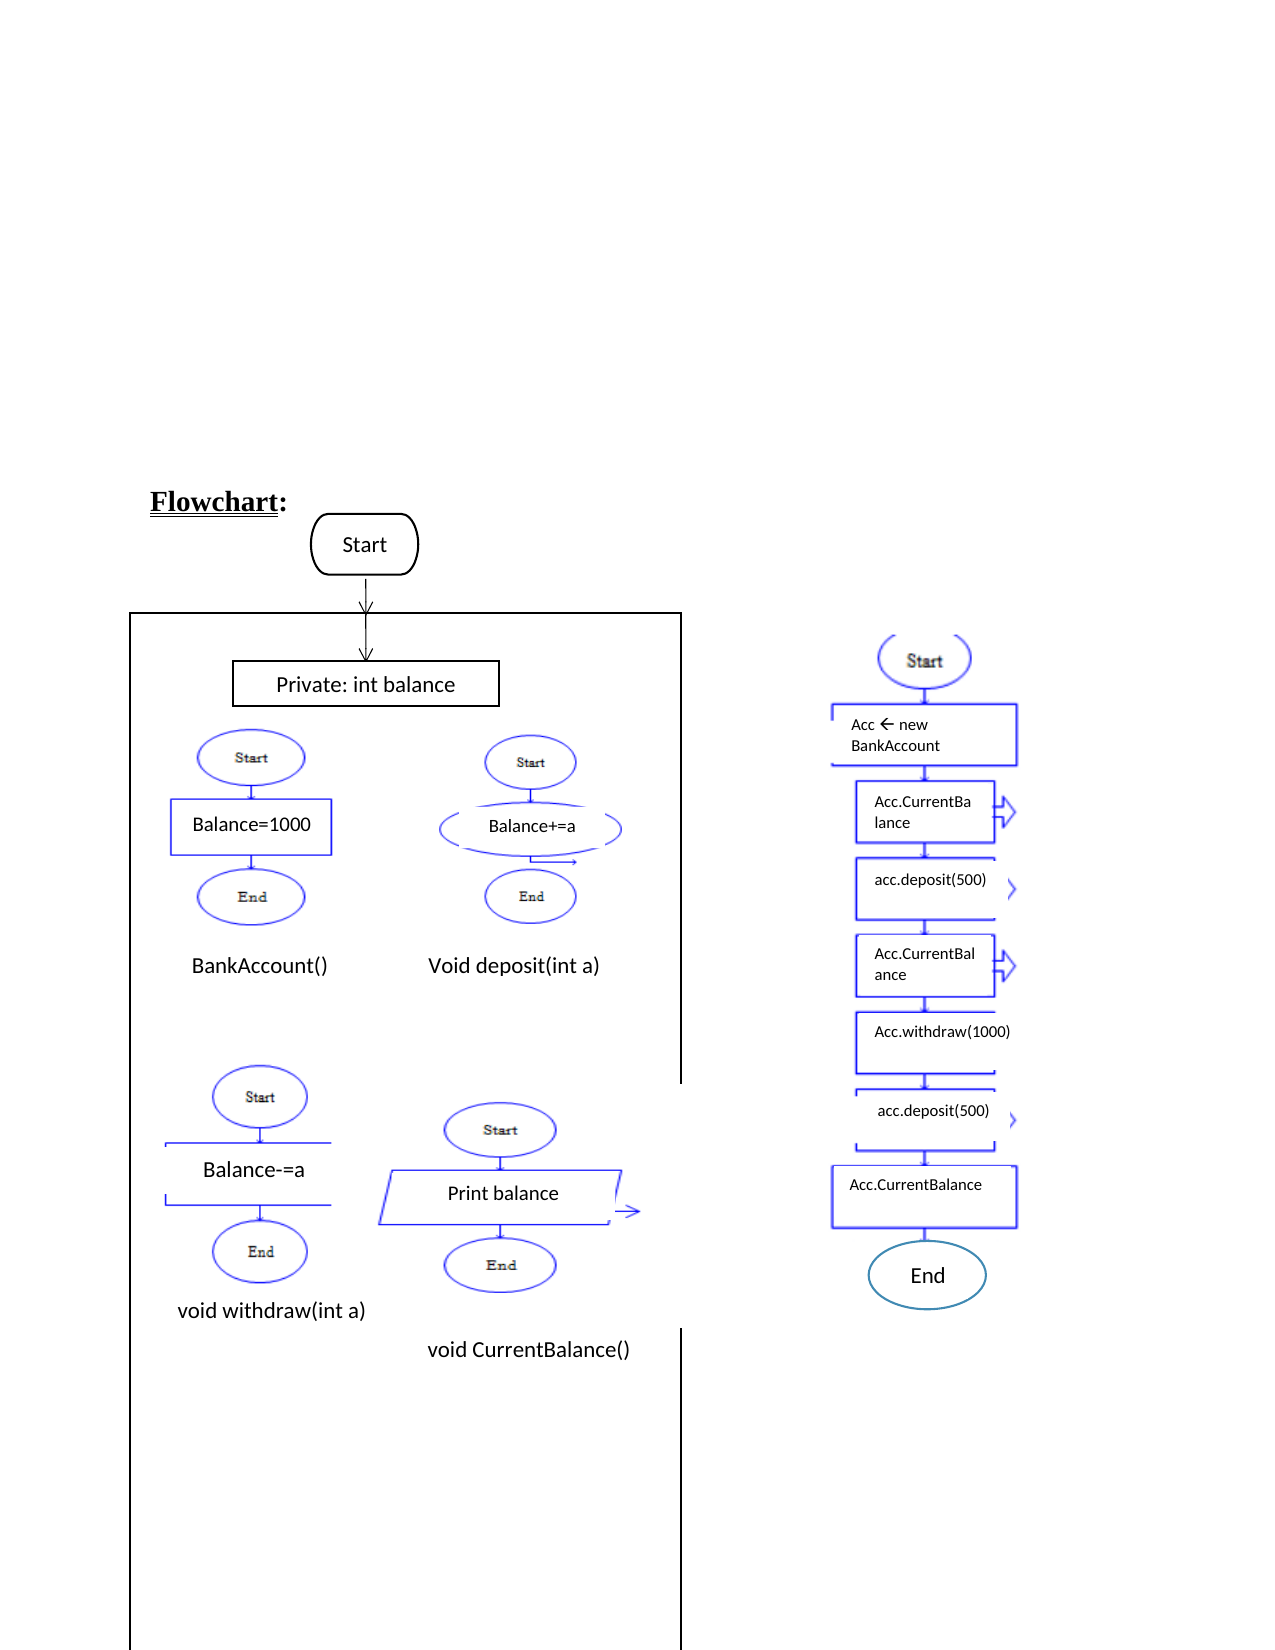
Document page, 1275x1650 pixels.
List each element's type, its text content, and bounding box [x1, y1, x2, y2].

picture [798, 599, 1080, 1242]
text Flowchart: [150, 484, 1125, 518]
picture [150, 724, 356, 933]
picture [422, 724, 642, 944]
picture [136, 1054, 700, 1328]
